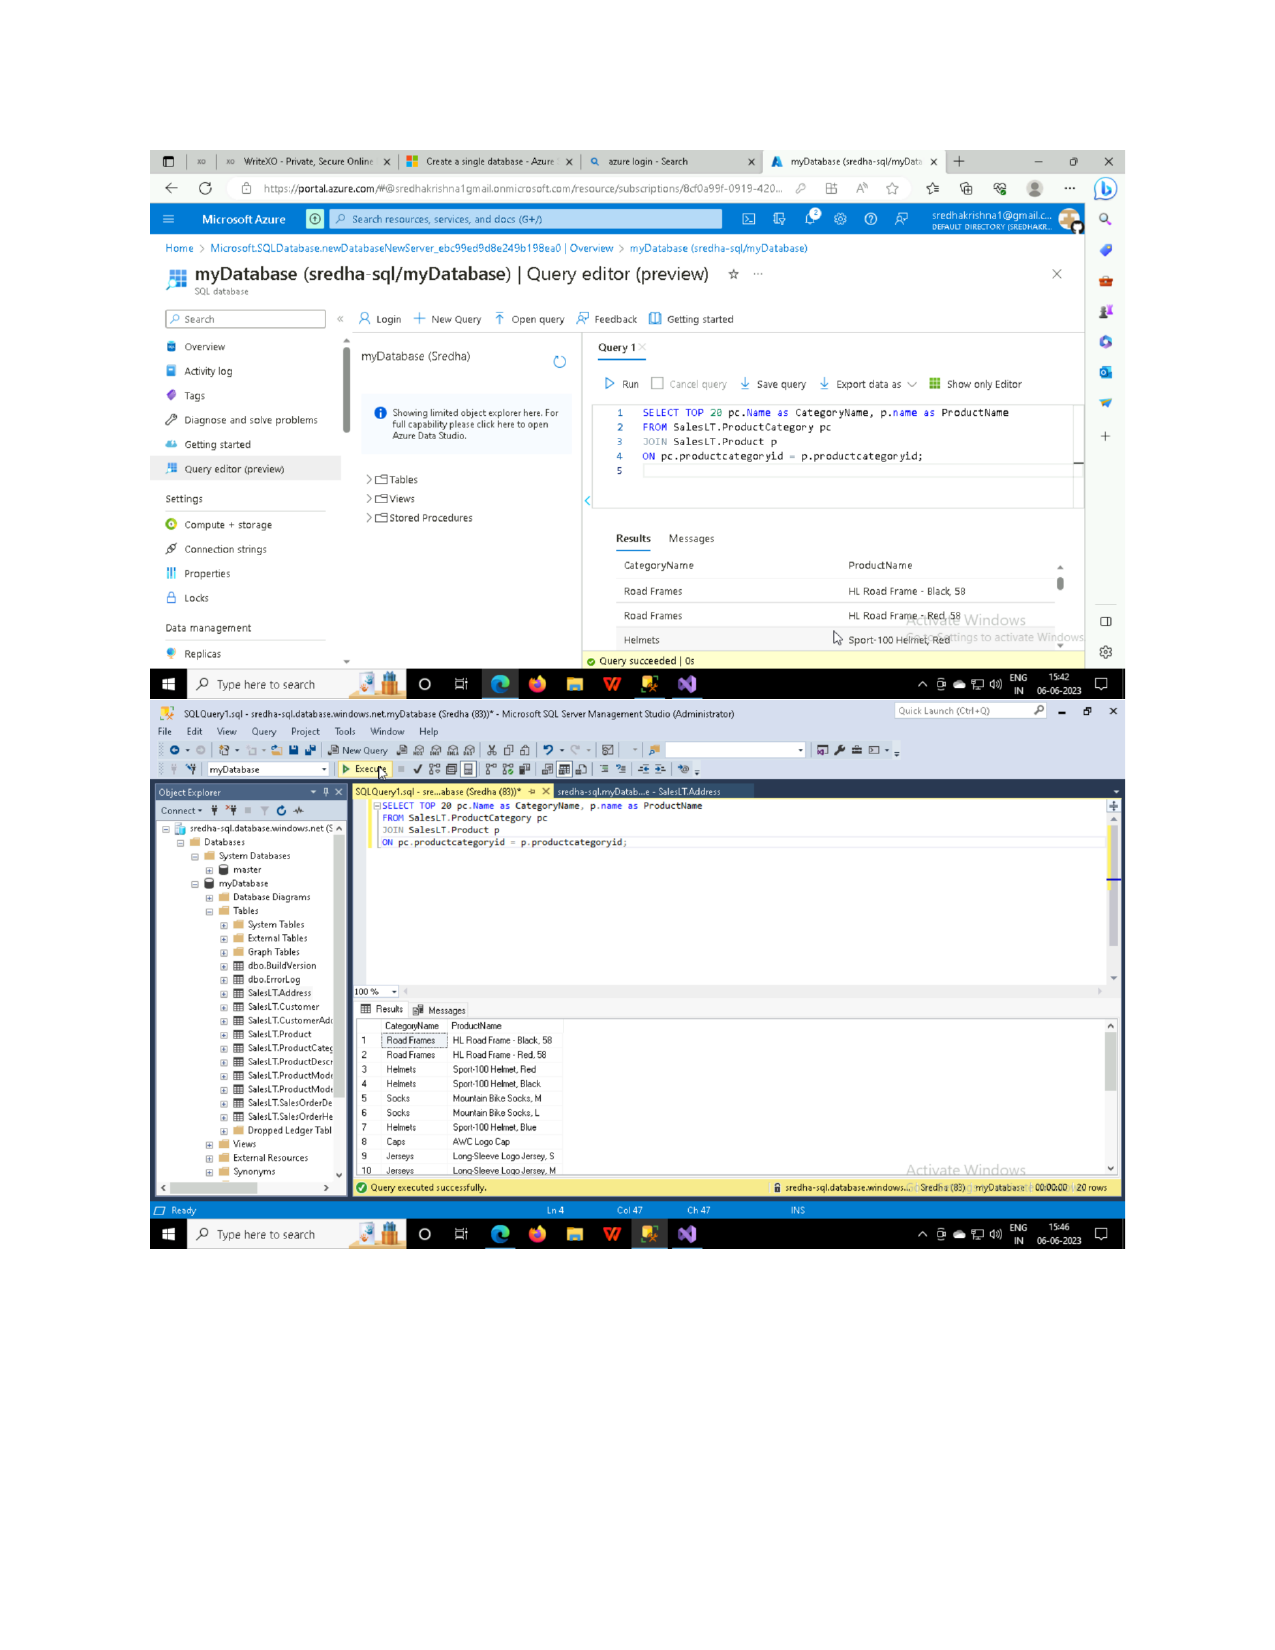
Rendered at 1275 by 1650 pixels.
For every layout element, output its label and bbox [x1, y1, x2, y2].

picture [150, 150, 1125, 699]
picture [150, 700, 1125, 1249]
